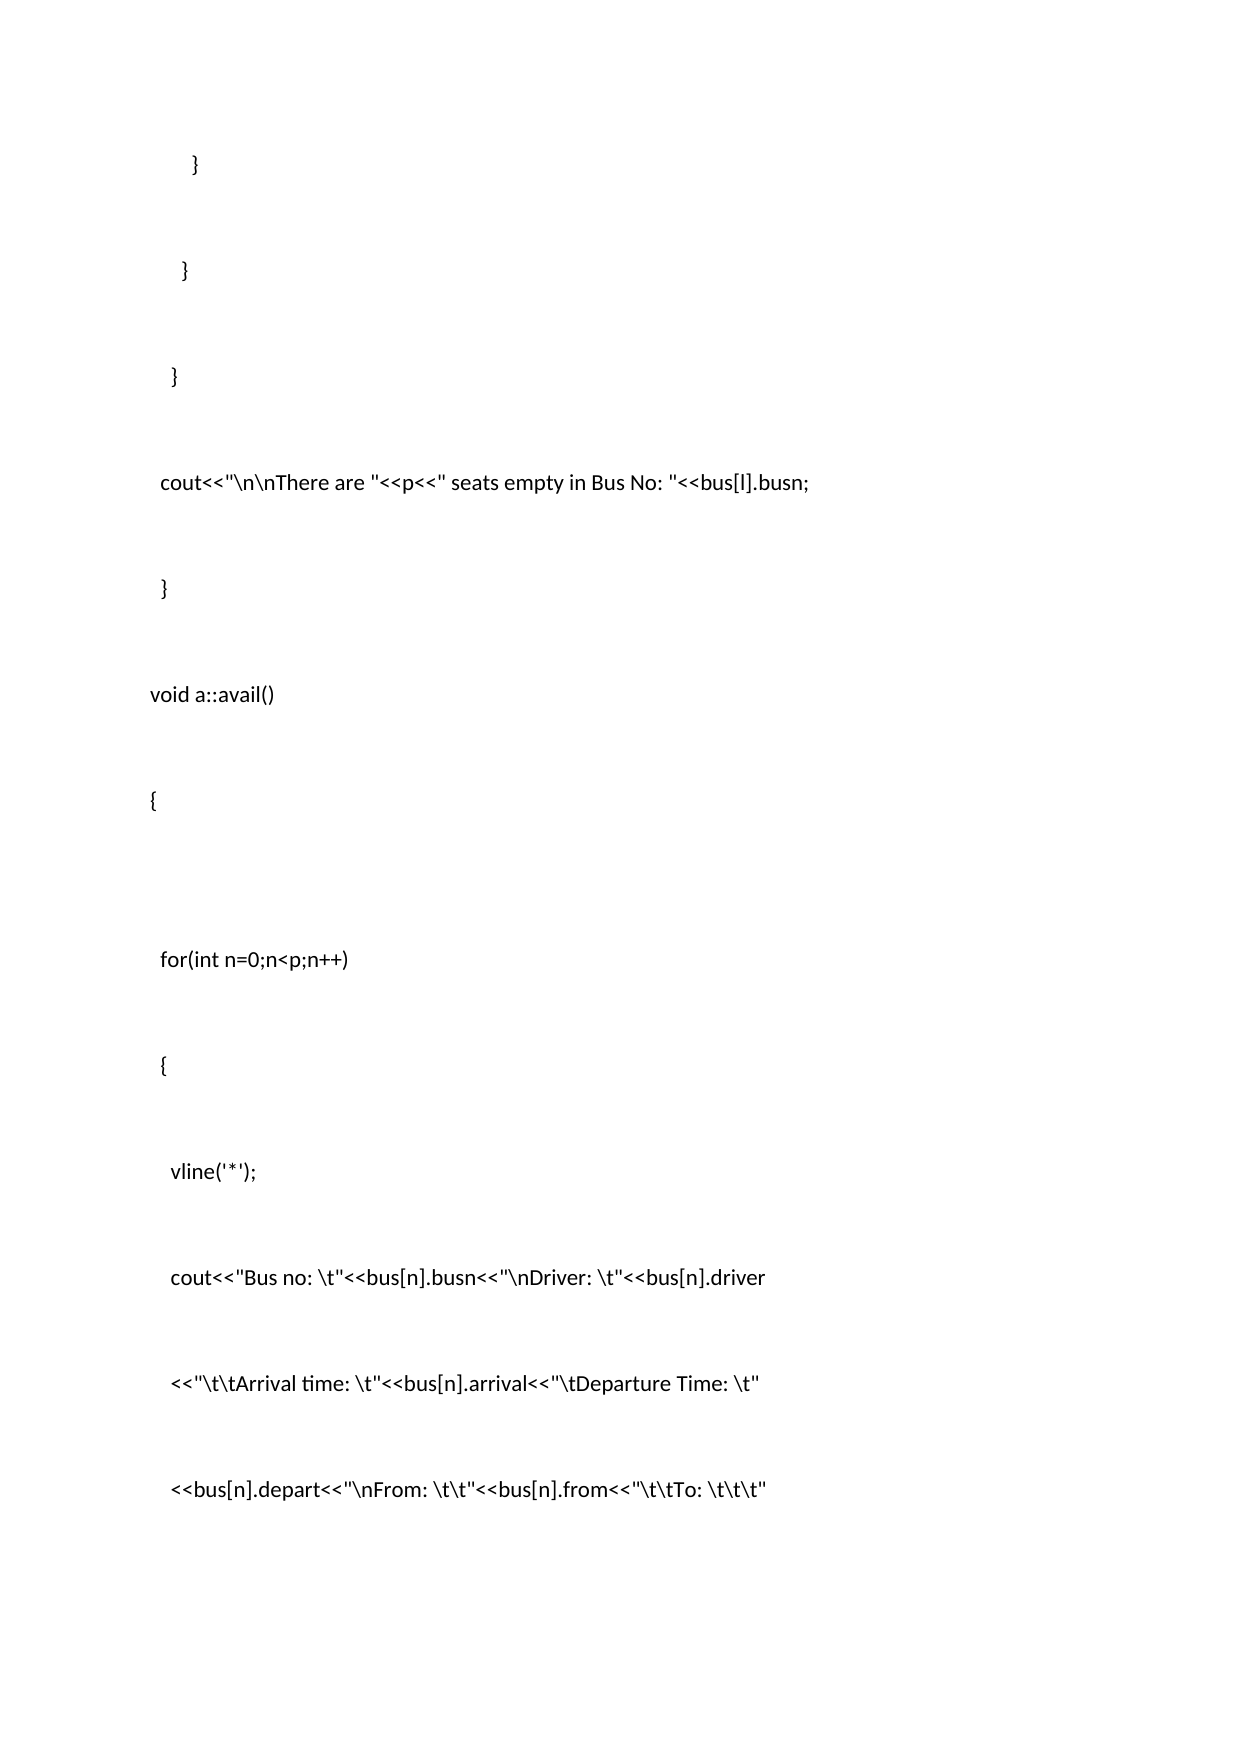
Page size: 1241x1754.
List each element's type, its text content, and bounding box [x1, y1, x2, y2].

text } [150, 574, 1090, 602]
text <<"\t\tArrival time: \t"<<bus[n].arrival<<"\tDeparture Time: \t" [150, 1369, 1090, 1397]
text for(int n=0;n<p;n++) [150, 945, 1090, 973]
text { [150, 1051, 1090, 1079]
text cout<<"\n\nThere are "<<p<<" seats empty in Bus No: "<<bus[l].busn; [150, 468, 1090, 496]
text { [150, 786, 1090, 814]
text } [150, 150, 1090, 178]
text } [150, 362, 1090, 390]
text cout<<"Bus no: \t"<<bus[n].busn<<"\nDriver: \t"<<bus[n].driver [150, 1263, 1090, 1291]
text <<bus[n].depart<<"\nFrom: \t\t"<<bus[n].from<<"\t\tTo: \t\t\t" [150, 1476, 1090, 1503]
text void a::avail() [150, 680, 1090, 708]
text vline('*'); [150, 1157, 1090, 1185]
text } [150, 256, 1090, 284]
